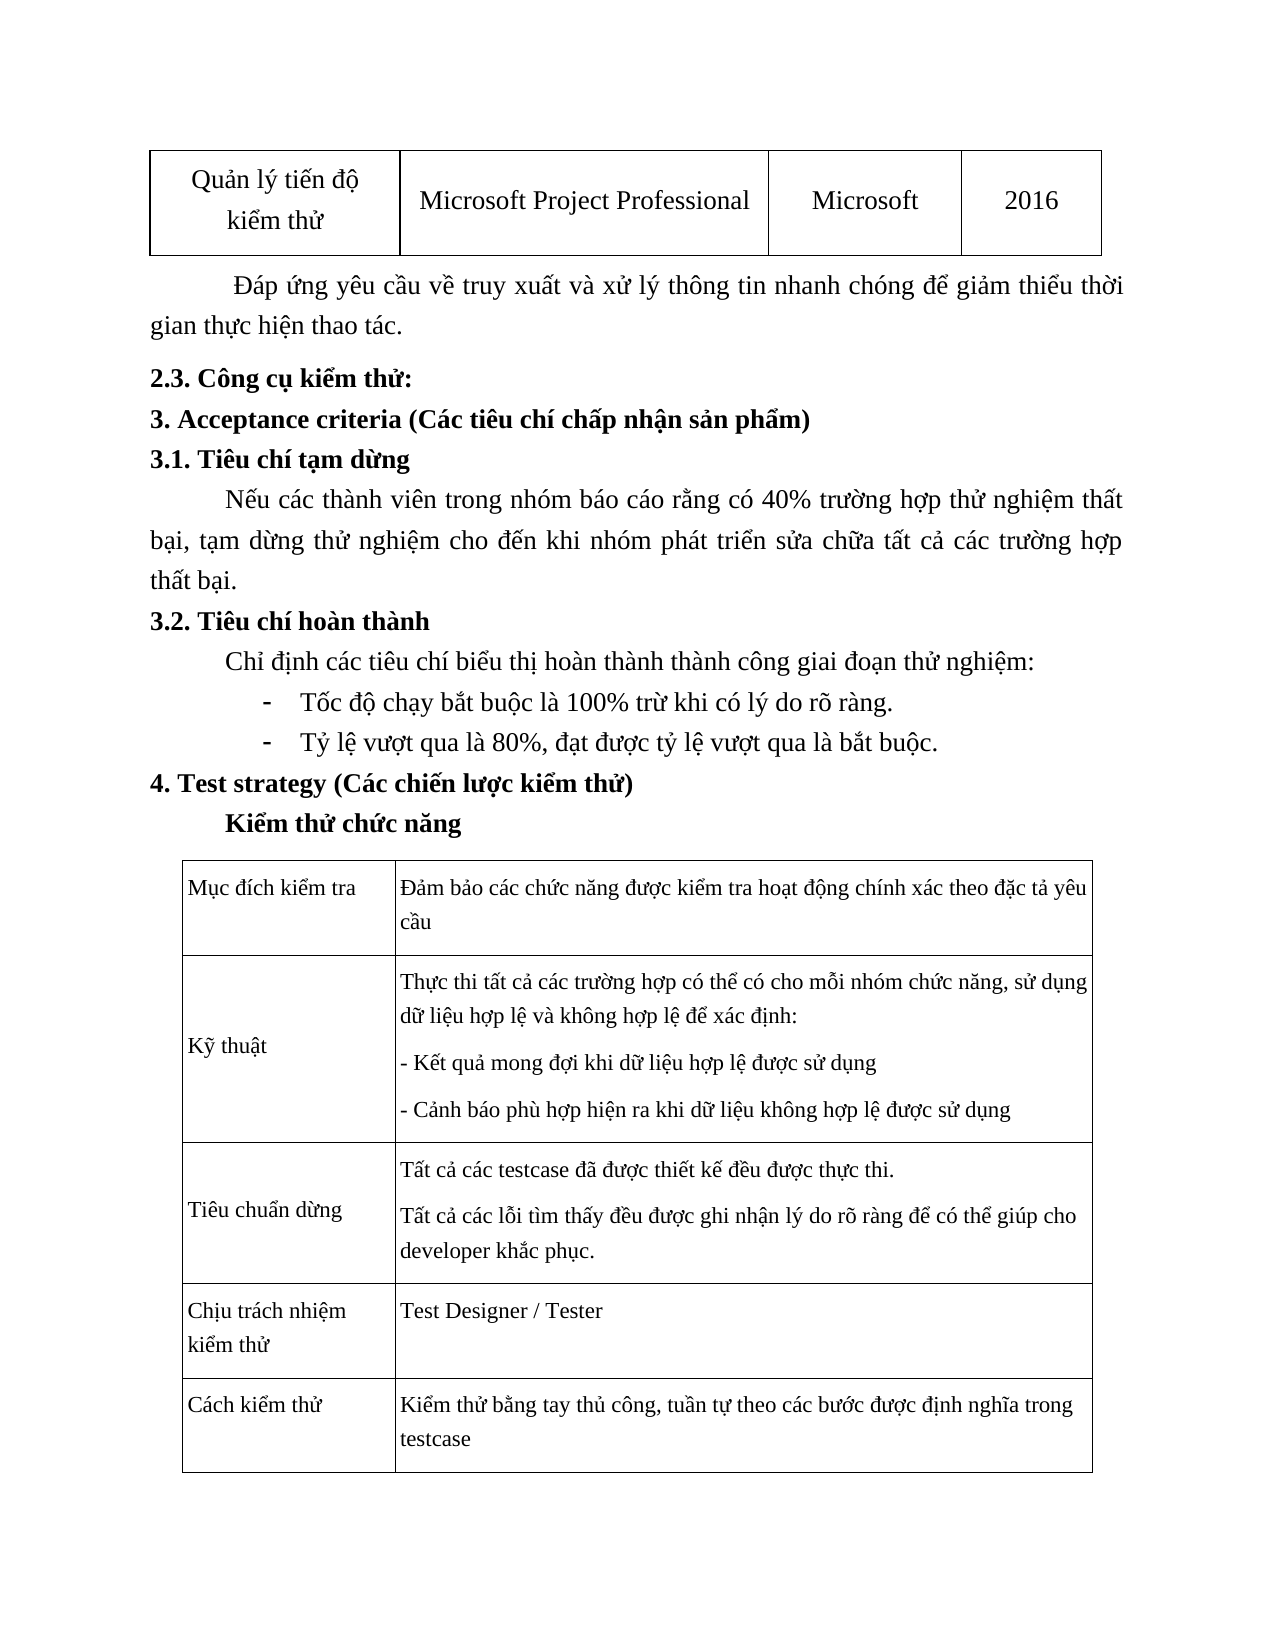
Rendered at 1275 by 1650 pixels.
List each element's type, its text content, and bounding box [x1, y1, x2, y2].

table_cell Kỹ thuật [183, 956, 395, 1142]
table_header Đảm bảo các chức năng được kiểm tra hoạt động chính xác theo đặc tả yêu cầu [396, 861, 1092, 954]
table_cell Quản lý tiến độ kiểm thử [151, 151, 399, 255]
table_cell Tiêu chuẩn dừng [183, 1143, 395, 1283]
list 2.3. Công cụ kiểm thử: [150, 362, 1125, 393]
list Nếu các thành viên trong nhóm báo cáo rằng có 40% trường hợp thử nghiệm thất bại, tạm dừng thử nghiệm cho đến khi nhóm phát triển sửa chữa tất cả các trường hợp thất bại. [150, 483, 1125, 596]
list Tỷ lệ vượt qua là 80%, đạt được tỷ lệ vượt qua là bắt buộc. [262, 726, 1125, 757]
list 3. Acceptance criteria (Các tiêu chí chấp nhận sản phẩm) [150, 403, 1125, 434]
table_cell Thực thi tất cả các trường hợp có thể có cho mỗi nhóm chức năng, sử dụng dữ liệu hợp lệ và không hợp lệ để xác định: - Kết quả mong đợi khi dữ liệu hợp lệ được sử dụng - Cảnh báo phù hợp hiện ra khi dữ liệu không hợp lệ được sử dụng [396, 956, 1092, 1142]
list 3.1. Tiêu chí tạm dừng [150, 443, 1125, 474]
text Đáp ứng yêu cầu về truy xuất và xử lý thông tin nhanh chóng để giảm thiểu thời gian thực hiện thao tác. [150, 269, 1125, 341]
list Tốc độ chạy bắt buộc là 100% trừ khi có lý do rõ ràng. [262, 686, 1125, 717]
table_cell Tất cả các testcase đã được thiết kế đều được thực thi. Tất cả các lỗi tìm thấy đều được ghi nhận lý do rõ ràng để có thể giúp cho developer khắc phục. [396, 1143, 1092, 1283]
table_cell Test Designer / Tester [396, 1284, 1092, 1378]
table_cell Kiểm thử bằng tay thủ công, tuần tự theo các bước được định nghĩa trong testcase [396, 1379, 1092, 1472]
list 4. Test strategy (Các chiến lược kiểm thử) [150, 767, 1125, 798]
table_cell Cách kiểm thử [183, 1379, 395, 1472]
table_header Mục đích kiểm tra [183, 861, 395, 954]
list 3.2. Tiêu chí hoàn thành [150, 605, 1125, 636]
table_cell Microsoft Project Professional [401, 151, 768, 255]
list Chỉ định các tiêu chí biểu thị hoàn thành thành công giai đoạn thử nghiệm: [150, 645, 1125, 676]
table_cell Chịu trách nhiệm kiểm thử [183, 1284, 395, 1378]
table_cell Microsoft [769, 151, 961, 255]
list Kiểm thử chức năng [150, 807, 1125, 838]
table_cell 2016 [962, 151, 1101, 255]
